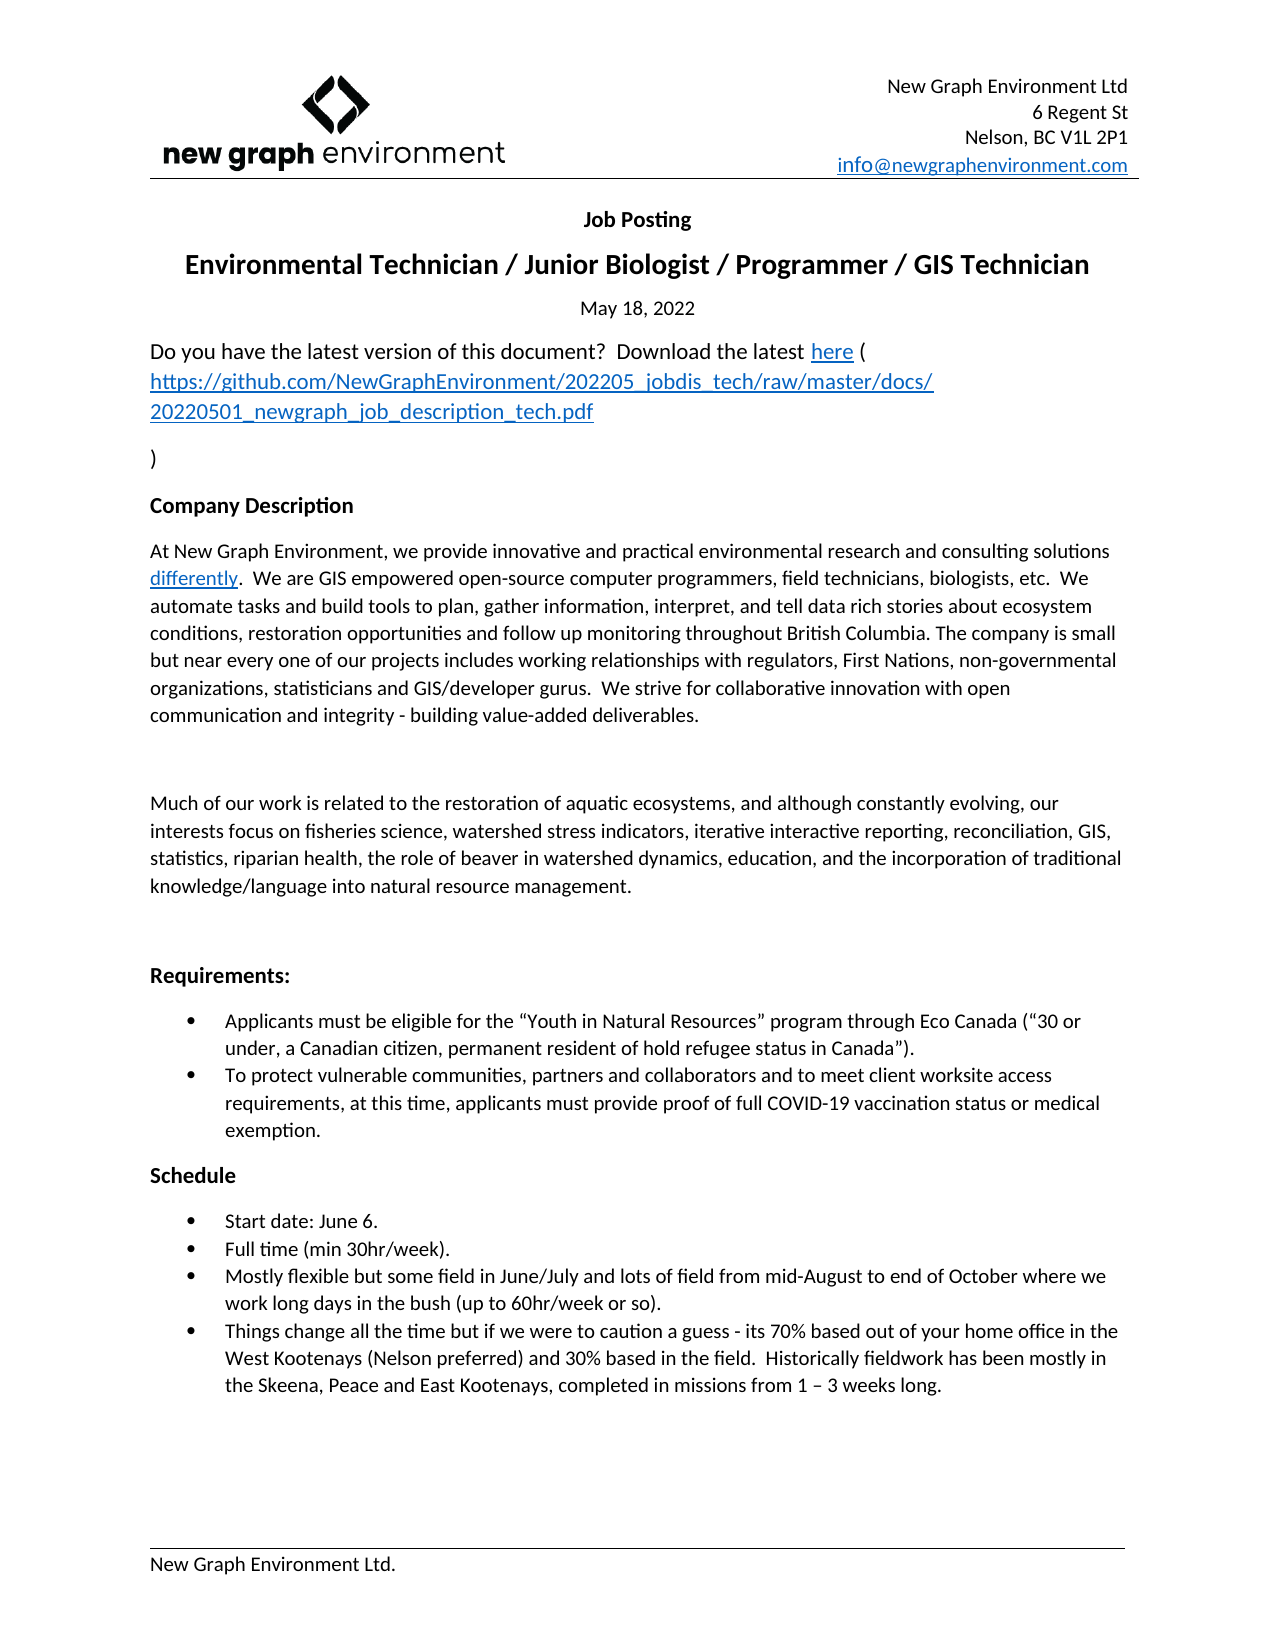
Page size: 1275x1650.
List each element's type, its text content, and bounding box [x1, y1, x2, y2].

list To protect vulnerable communities, partners and collaborators and to meet client worksite access requirements, at this time, applicants must provide proof of full COVID-19 vaccination status or medical exemption. [187, 1063, 1125, 1143]
list Start date: June 6. [187, 1208, 1125, 1234]
text At New Graph Environment, we provide innovative and practical environmental research and consulting solutions differently. We are GIS empowered open-source computer programmers, field technicians, biologists, etc. We automate tasks and build tools to plan, gather information, interpret, and tell data rich stories about ecosystem conditions, restoration opportunities and follow up monitoring throughout British Columbia. The company is small but near every one of our projects includes working relationships with regulators, First Nations, non-governmental organizations, statisticians and GIS/developer gurus. We strive for collaborative innovation with open communication and integrity - building value-added deliverables. [150, 538, 1125, 728]
list Mostly flexible but some field in June/July and lots of field from mid-August to end of October where we work long days in the bush (up to 60hr/week or so). [187, 1263, 1125, 1316]
text Schedule [150, 1161, 1125, 1189]
text Company Description [150, 491, 1125, 519]
text May 18, 2022 [150, 298, 1125, 320]
list Applicants must be eligible for the “Youth in Natural Resources” program through Eco Canada (“30 or under, a Canadian citizen, permanent resident of hold refugee status in Canada”). [187, 1008, 1125, 1061]
list Full time (min 30hr/week). [187, 1236, 1125, 1261]
text Do you have the latest version of this document? Download the latest here ( https://github.com/NewGraphEnvironment/202205_jobdis_tech/raw/master/docs/20220501_newgraph_job_description_tech.pdf [150, 337, 1125, 426]
text ) [150, 444, 1125, 472]
text Environmental Technician / Junior Biologist / Programmer / GIS Technician [150, 249, 1125, 281]
text Requirements: [150, 961, 1125, 989]
list Things change all the time but if we were to caution a guess - its 70% based out of your home office in the West Kootenays (Nelson preferred) and 30% based in the field. Historically fieldwork has been mostly in the Skeena, Peace and East Kootenays, completed in missions from 1 – 3 weeks long. [187, 1318, 1125, 1398]
text Job Posting [150, 207, 1125, 232]
text Much of our work is related to the restoration of aquatic ecosystems, and although constantly evolving, our interests focus on fisheries science, watershed stress indicators, iterative interactive reporting, reconciliation, GIS, statistics, riparian health, the role of beaver in watershed dynamics, education, and the incorporation of traditional knowledge/language into natural resource management. [150, 791, 1125, 898]
picture [161, 73, 506, 172]
